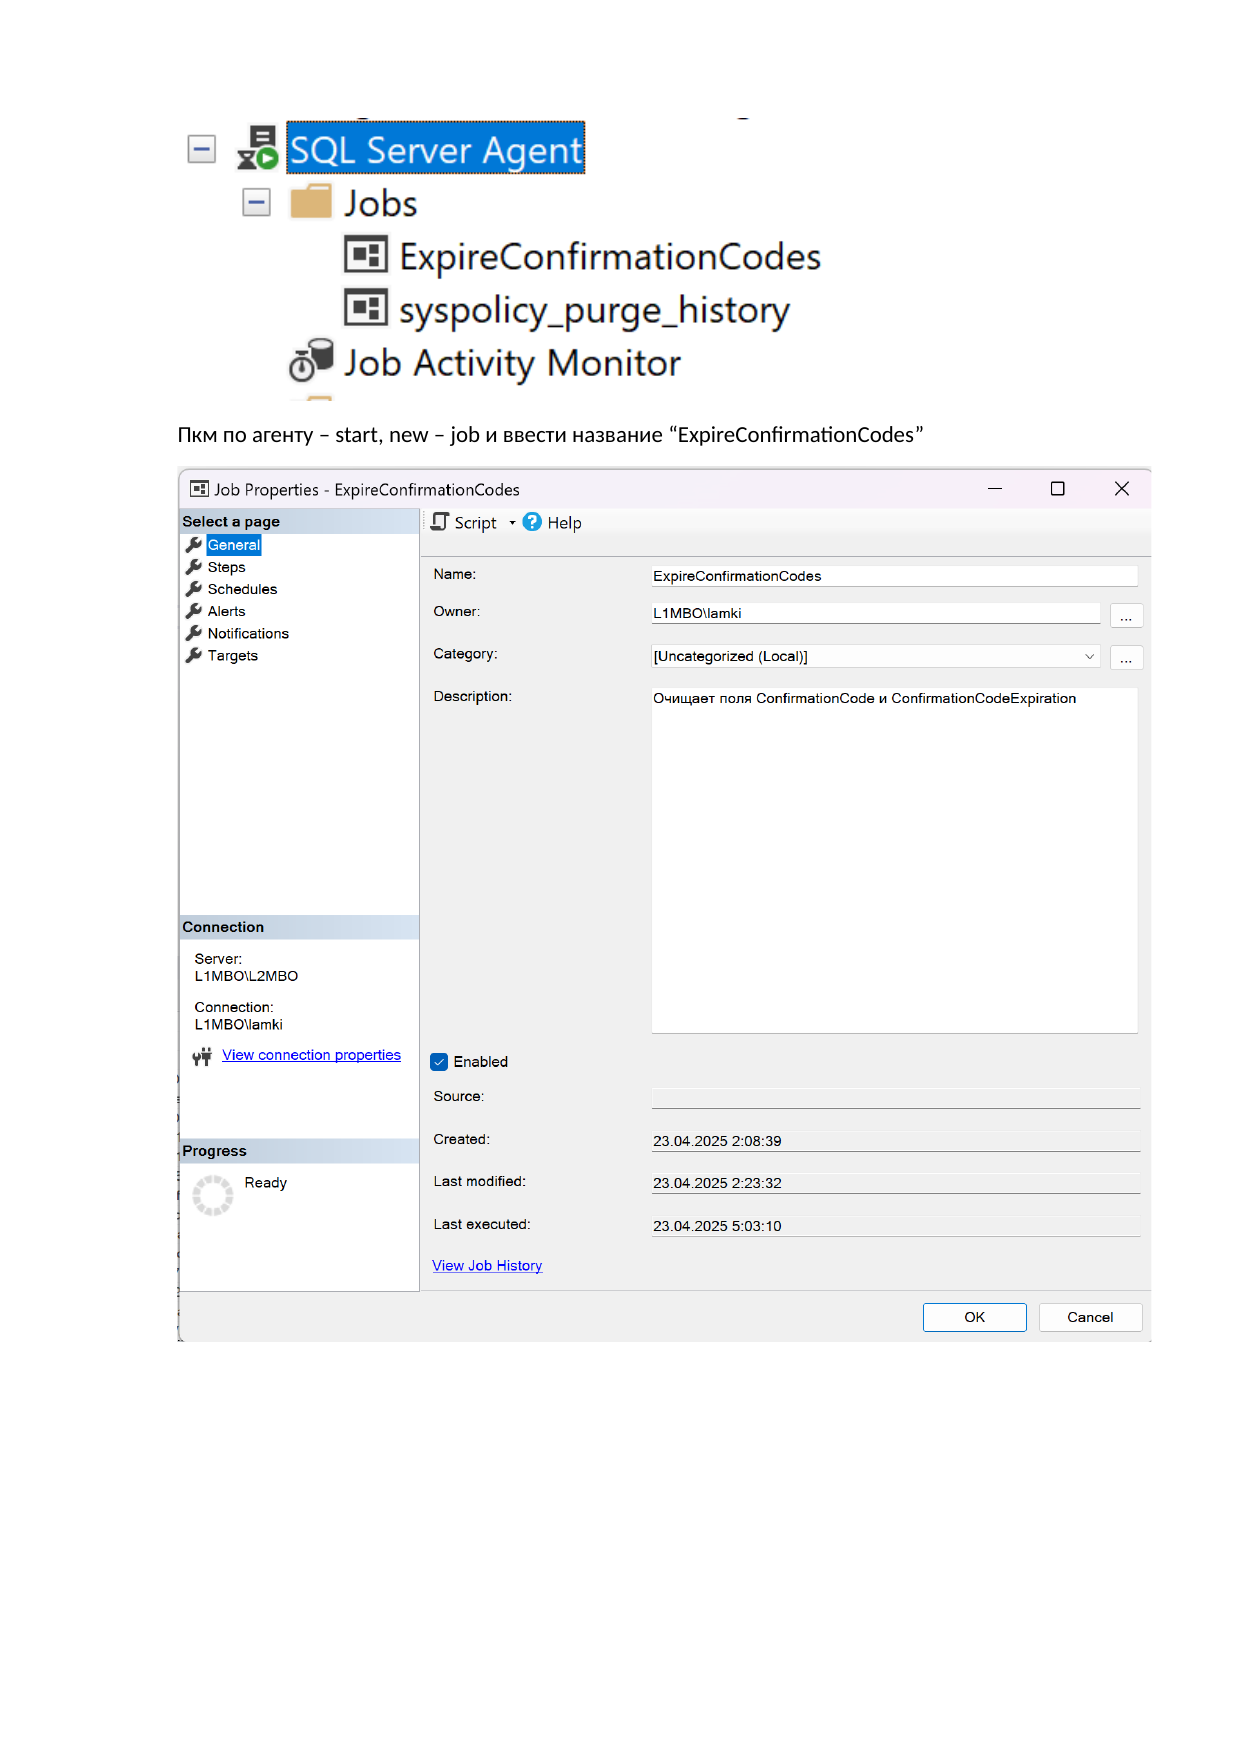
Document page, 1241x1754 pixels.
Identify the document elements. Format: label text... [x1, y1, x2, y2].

text Пкм по агенту – start, new – job и ввести название “ExpireConfirmationCodes” [177, 420, 1152, 448]
picture [177, 118, 875, 401]
picture [177, 466, 1152, 1342]
